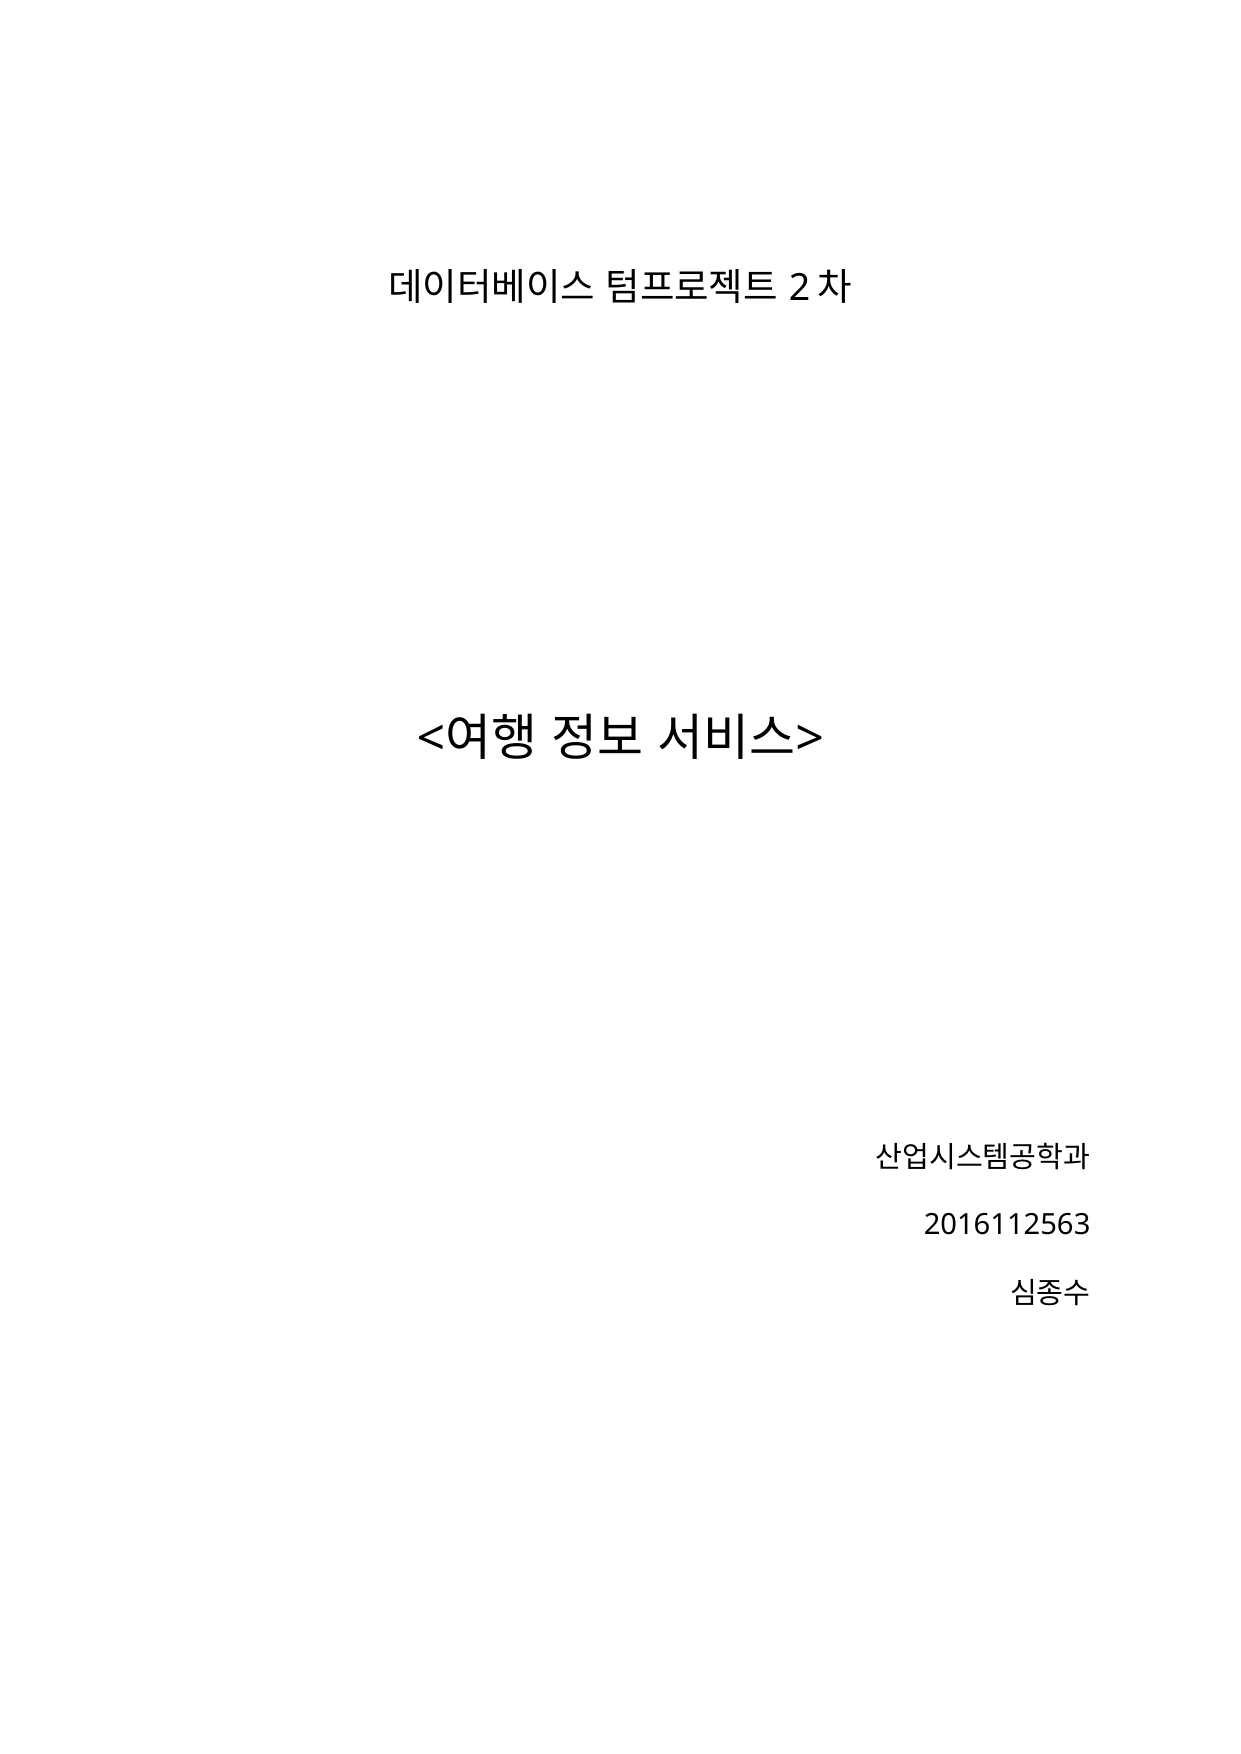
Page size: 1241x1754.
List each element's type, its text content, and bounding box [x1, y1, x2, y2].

text 심종수 [150, 1270, 1090, 1312]
text 산업시스템공학과 [150, 1134, 1090, 1176]
text 데이터베이스 텀프로젝트 2차 [150, 257, 1090, 311]
text <여행 정보 서비스> [150, 697, 1090, 770]
text 2016112563 [150, 1203, 1090, 1243]
